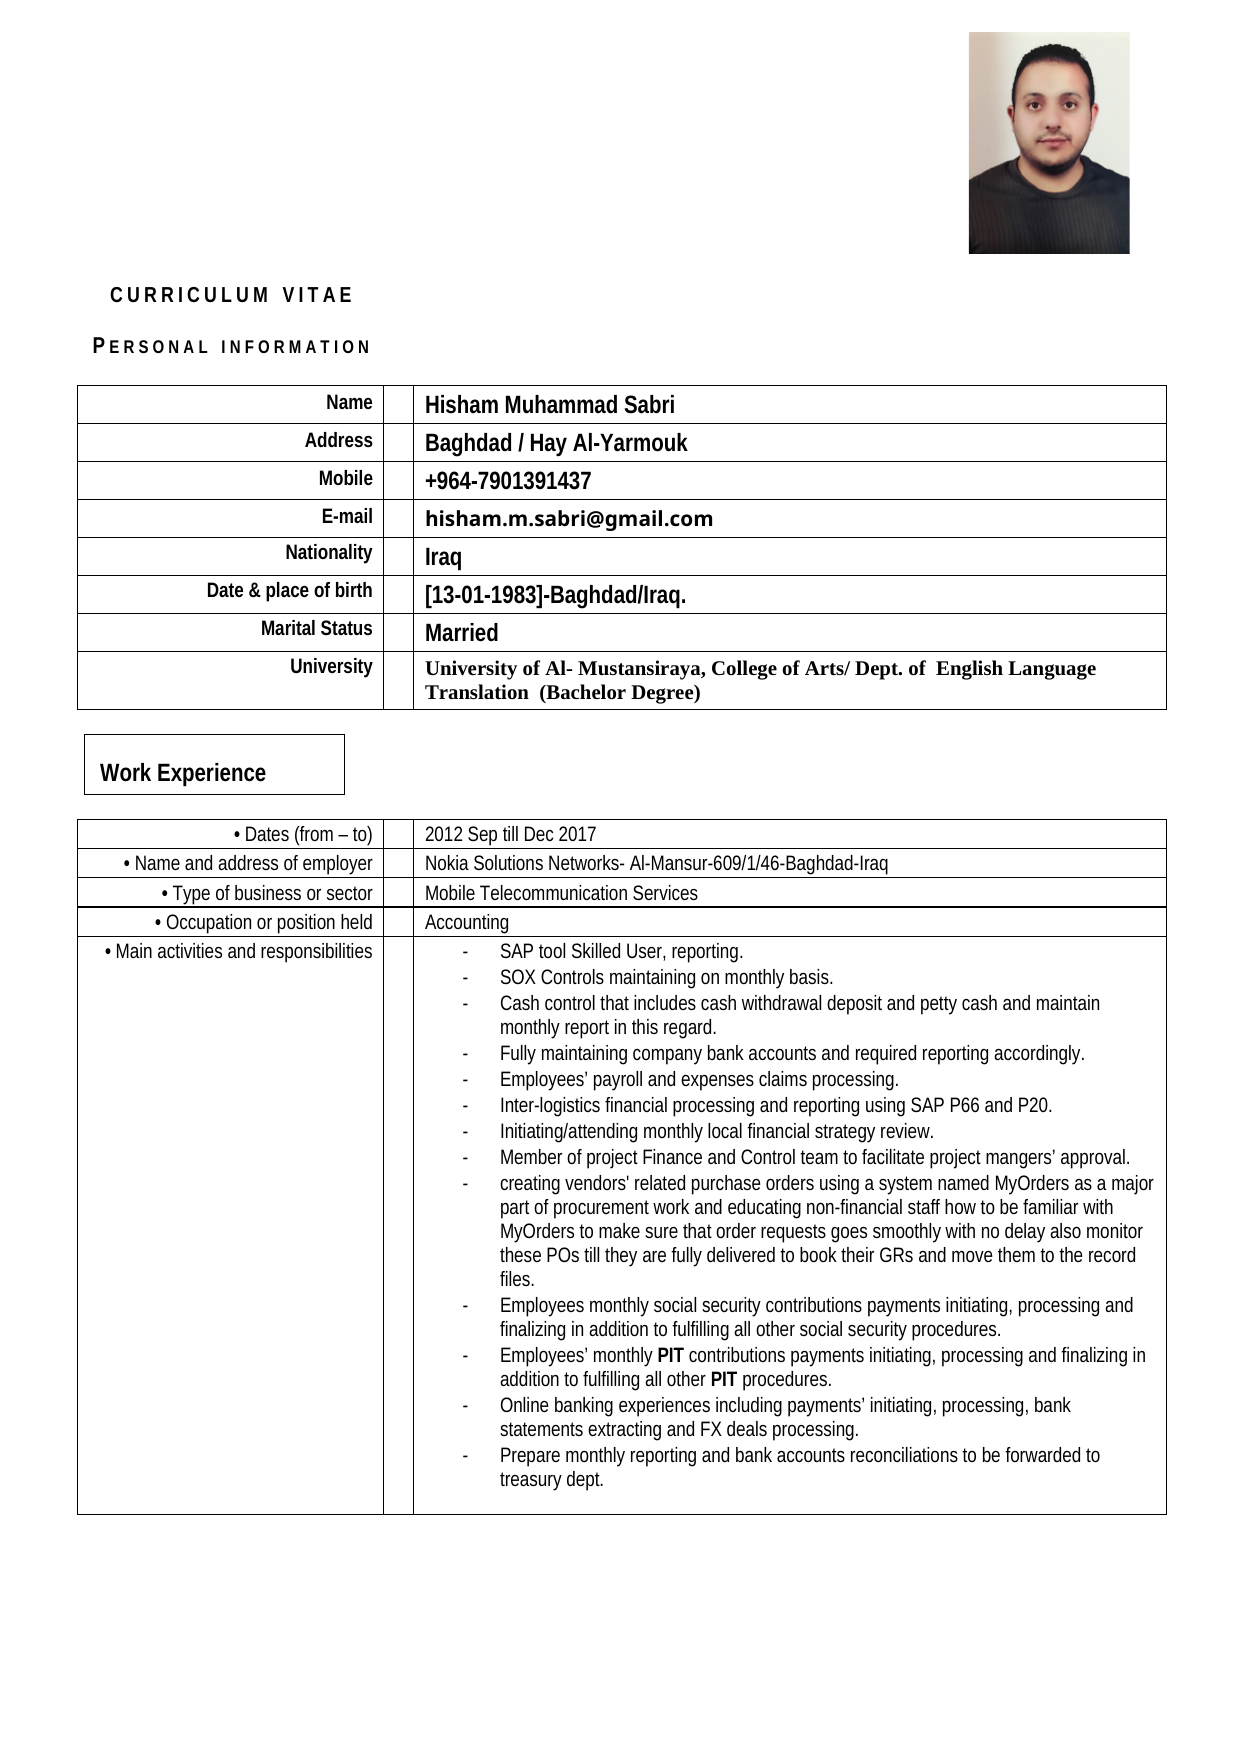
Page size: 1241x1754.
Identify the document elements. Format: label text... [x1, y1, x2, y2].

table_cell Date & place of birth [78, 576, 383, 613]
table_header Name [78, 386, 383, 423]
table_cell University of Al- Mustansiraya, College of Arts/ Dept. of English Language Translation (Bachelor Degree) [414, 652, 1166, 708]
table_cell [384, 849, 413, 877]
table_cell [384, 908, 413, 936]
table_header Work Experience [85, 735, 344, 794]
table_header Hisham Muhammad Sabri [414, 386, 1166, 423]
table_cell +964-7901391437 [414, 462, 1166, 499]
table_cell • Main activities and responsibilities [78, 937, 383, 1514]
table_cell [13-01-1983]-Baghdad/Iraq. [414, 576, 1166, 613]
table_cell [384, 424, 413, 461]
table_cell • Name and address of employer [78, 849, 383, 877]
table_header [384, 386, 413, 423]
table_cell • Type of business or sector [78, 878, 383, 906]
table_cell E-mail [78, 500, 383, 537]
table_header [384, 820, 413, 848]
table_header • Dates (from – to) [78, 820, 383, 848]
table_cell • Occupation or position held [78, 908, 383, 936]
table_cell Married [414, 614, 1166, 651]
table_cell [384, 500, 413, 537]
table_cell Baghdad / Hay Al-Yarmouk [414, 424, 1166, 461]
table_cell Marital Status [78, 614, 383, 651]
table_cell University [78, 652, 383, 708]
table_cell Mobile Telecommunication Services [414, 878, 1166, 906]
table_cell [384, 614, 413, 651]
table_header Personal information [78, 332, 384, 359]
table_cell Accounting [414, 908, 1166, 936]
table_cell Nokia Solutions Networks- Al-Mansur-609/1/46-Baghdad-Iraq [414, 849, 1166, 877]
table_cell Nationality [78, 538, 383, 575]
table_cell [384, 652, 413, 708]
table_cell [384, 878, 413, 906]
table_cell Iraq [414, 538, 1166, 575]
picture [968, 32, 1130, 254]
table_cell SAP tool Skilled User, reporting. SOX Controls maintaining on monthly basis. Cash control that includes cash withdrawal deposit and petty cash and maintain monthly report in this regard. Fully maintaining company bank accounts and required reporting accordingly. Employees’ payroll and expenses claims processing. Inter-logistics financial processing and reporting using SAP P66 and P20. Initiating/attending monthly local financial strategy review. Member of project Finance and Control team to facilitate project mangers’ approval. creating vendors' related purchase orders using a system named MyOrders as a major part of procurement work and educating non-financial staff how to be familiar with MyOrders to make sure that order requests goes smoothly with no delay also monitor these POs till they are fully delivered to book their GRs and move them to the record files. Employees monthly social security contributions payments initiating, processing and finalizing in addition to fulfilling all other social security procedures. Employees’ monthly PIT contributions payments initiating, processing and finalizing in addition to fulfilling all other PIT procedures. Online banking experiences including payments’ initiating, processing, bank statements extracting and FX deals processing. Prepare monthly reporting and bank accounts reconciliations to be forwarded to treasury dept. [414, 937, 1166, 1514]
table_cell Address [78, 424, 383, 461]
table_cell [384, 576, 413, 613]
table_cell [384, 538, 413, 575]
table_cell [384, 937, 413, 1514]
table_cell hisham.m.sabri@gmail.com [414, 500, 1166, 537]
table_cell [384, 462, 413, 499]
table_header 2012 Sep till Dec 2017 [414, 820, 1166, 848]
table_header curriculum vitae [78, 277, 384, 308]
table_cell Mobile [78, 462, 383, 499]
